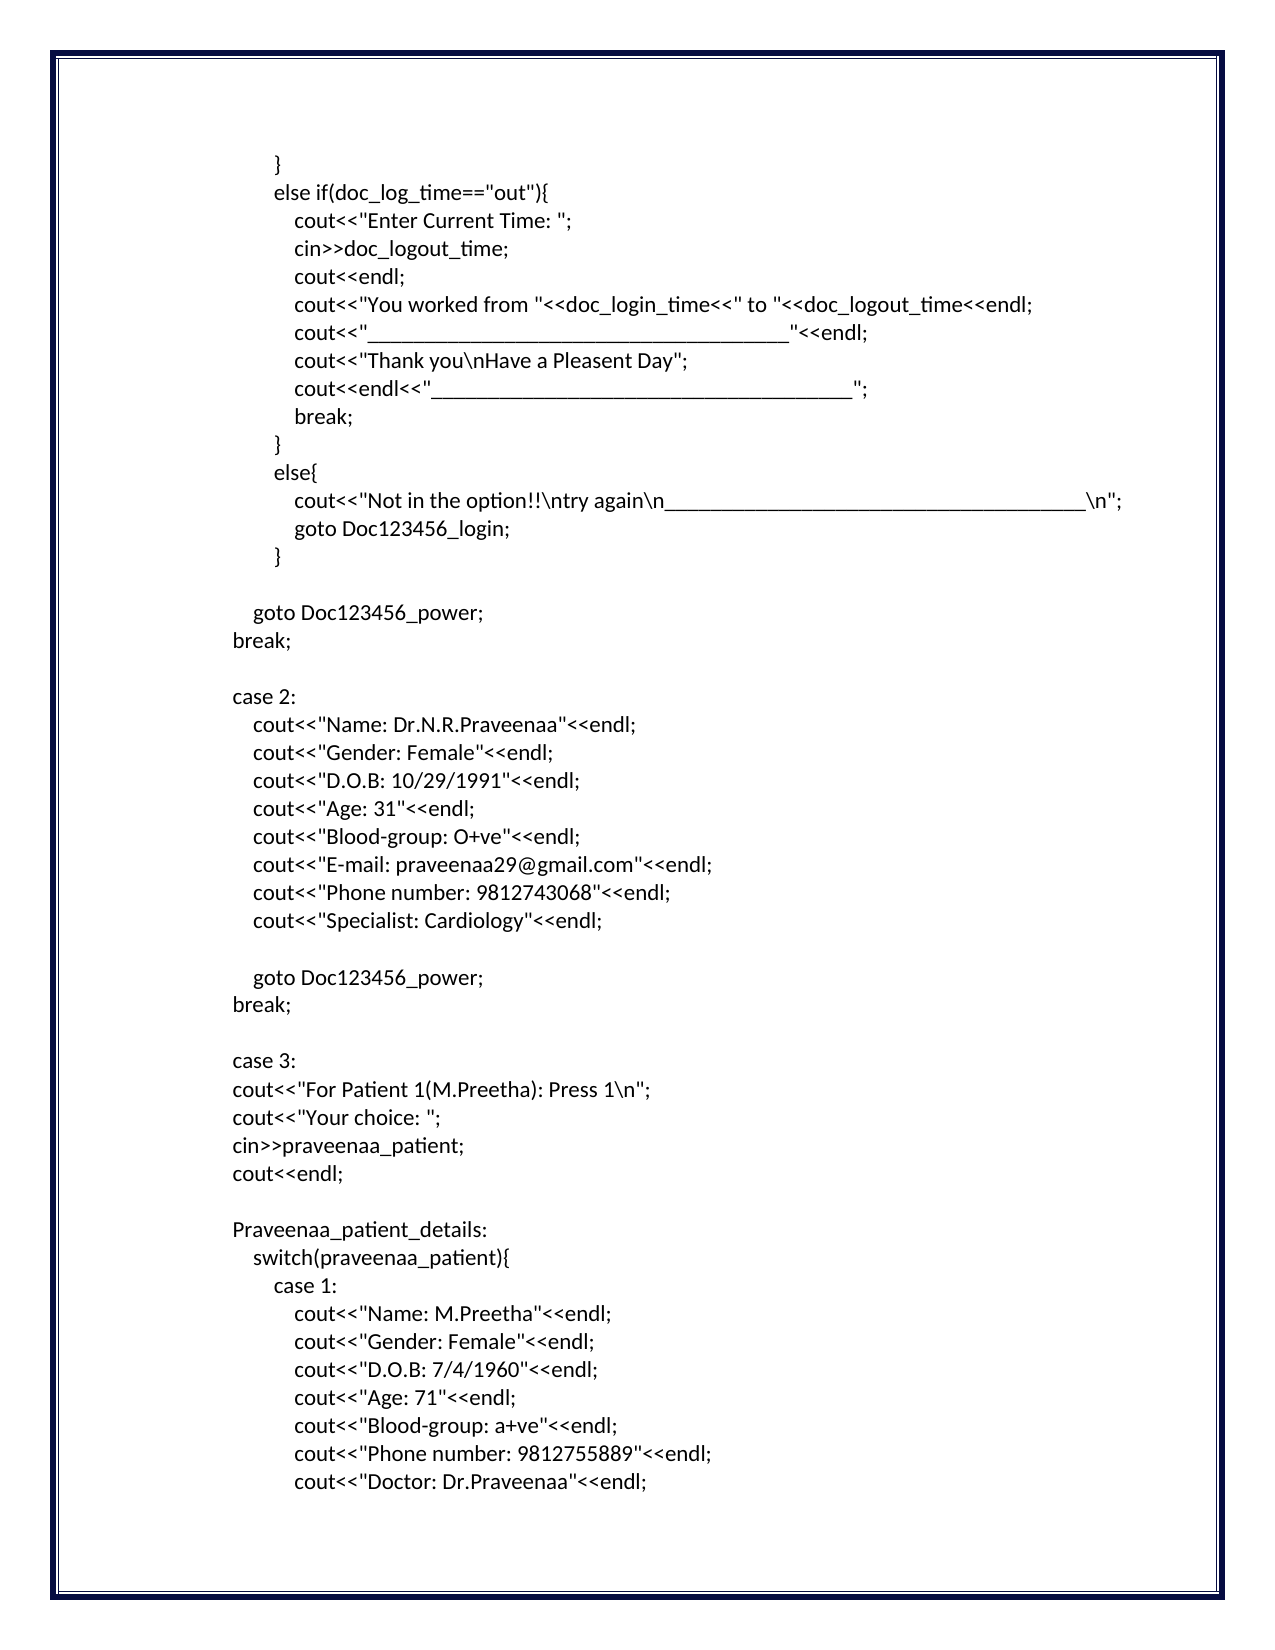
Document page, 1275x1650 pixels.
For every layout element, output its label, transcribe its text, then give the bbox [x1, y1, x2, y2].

text cout<<"E-mail: praveenaa29@gmail.com"<<endl; [150, 851, 1125, 878]
text break; [150, 402, 1125, 430]
text cout<<"You worked from "<<doc_login_time<<" to "<<doc_logout_time<<endl; [150, 290, 1125, 318]
text goto Doc123456_login; [150, 514, 1125, 542]
text cout<<"For Patient 1(M.Preetha): Press 1\n"; [150, 1075, 1125, 1103]
text case 1: [150, 1271, 1125, 1299]
text cout<<"Doctor: Dr.Praveenaa"<<endl; [150, 1467, 1125, 1495]
text break; [150, 626, 1125, 654]
text cout<<"Age: 71"<<endl; [150, 1383, 1125, 1411]
text break; [150, 991, 1125, 1019]
text cout<<"Your choice: "; [150, 1103, 1125, 1131]
text cout<<endl; [150, 1159, 1125, 1187]
text cout<<"Blood-group: a+ve"<<endl; [150, 1411, 1125, 1439]
text } [150, 542, 1125, 570]
text cout<<"Phone number: 9812743068"<<endl; [150, 878, 1125, 907]
text cout<<"Age: 31"<<endl; [150, 794, 1125, 822]
text case 3: [150, 1047, 1125, 1075]
text cout<<"D.O.B: 7/4/1960"<<endl; [150, 1355, 1125, 1383]
text cout<<"Enter Current Time: "; [150, 206, 1125, 234]
text else if(doc_log_time=="out"){ [150, 178, 1125, 206]
text cout<<"Gender: Female"<<endl; [150, 738, 1125, 766]
text cout<<"Blood-group: O+ve"<<endl; [150, 822, 1125, 851]
text cout<<"Phone number: 9812755889"<<endl; [150, 1439, 1125, 1467]
text cout<<"Thank you\nHave a Pleasent Day"; [150, 346, 1125, 374]
text cout<<"Name: M.Preetha"<<endl; [150, 1299, 1125, 1327]
text switch(praveenaa_patient){ [150, 1243, 1125, 1271]
text } [150, 430, 1125, 458]
text cout<<"Specialist: Cardiology"<<endl; [150, 907, 1125, 934]
text cin>>praveenaa_patient; [150, 1131, 1125, 1159]
text case 2: [150, 682, 1125, 710]
text cout<<"Gender: Female"<<endl; [150, 1327, 1125, 1355]
text goto Doc123456_power; [150, 598, 1125, 626]
text else{ [150, 458, 1125, 486]
text goto Doc123456_power; [150, 963, 1125, 991]
text cout<<"_____________________________________"<<endl; [150, 318, 1125, 346]
text cout<<"D.O.B: 10/29/1991"<<endl; [150, 766, 1125, 794]
text cout<<endl<<"_____________________________________"; [150, 374, 1125, 402]
text Praveenaa_patient_details: [150, 1215, 1125, 1243]
text cout<<endl; [150, 262, 1125, 290]
text cin>>doc_logout_time; [150, 234, 1125, 262]
text } [150, 150, 1125, 178]
text cout<<"Not in the option!!\ntry again\n_____________________________________\n"; [150, 486, 1125, 514]
text cout<<"Name: Dr.N.R.Praveenaa"<<endl; [150, 710, 1125, 738]
